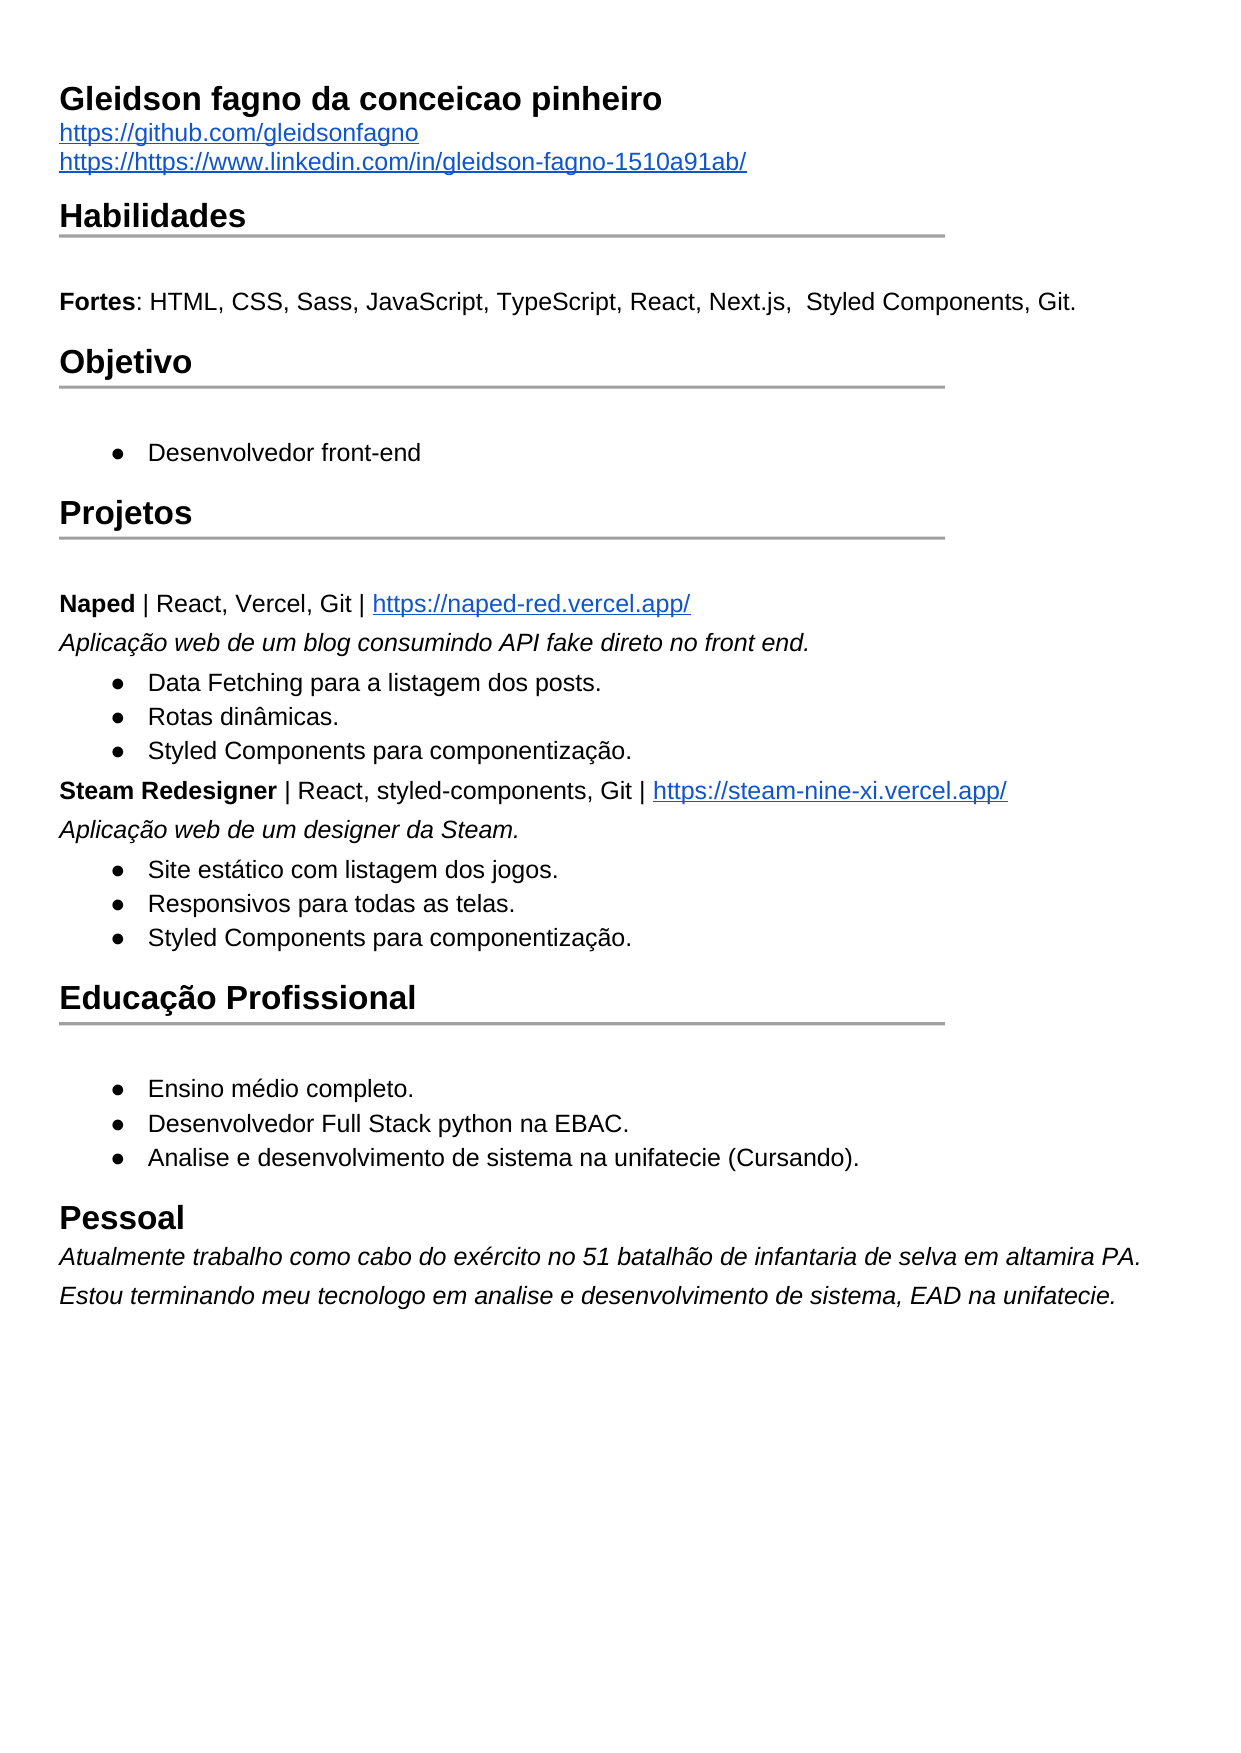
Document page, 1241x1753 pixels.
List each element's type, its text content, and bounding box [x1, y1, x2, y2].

list Responsivos para todas as telas. [110, 889, 1179, 918]
text Educação Profissional [59, 978, 1179, 1017]
text Aplicação web de um blog consumindo API fake direto no front end. [59, 628, 1179, 657]
text Habilidades [59, 196, 1179, 234]
list Data Fetching para a listagem dos posts. [110, 668, 1179, 697]
text Gleidson fagno da conceicao pinheiro https://github.com/gleidsonfagno https://https://www.linkedin.com/in/gleidson-fagno-1510a91ab/ [59, 79, 1179, 175]
text Objetivo [59, 342, 1179, 380]
list Styled Components para componentização. [110, 736, 1179, 765]
text Naped | React, Vercel, Git | https://naped-red.vercel.app/ [59, 589, 1179, 617]
list Rotas dinâmicas. [110, 702, 1179, 731]
list Site estático com listagem dos jogos. [110, 855, 1179, 884]
list Desenvolvedor Full Stack python na EBAC. [110, 1108, 1179, 1137]
text Steam Redesigner | React, styled-components, Git | https://steam-nine-xi.vercel.app/ [59, 776, 1179, 804]
text Atualmente trabalho como cabo do exército no 51 batalhão de infantaria de selva em altamira PA. [59, 1242, 1179, 1270]
text Pessoal [59, 1198, 1179, 1236]
text Fortes: HTML, CSS, Sass, JavaScript, TypeScript, React, Next.js, Styled Components, Git. [59, 287, 1179, 315]
list Analise e desenvolvimento de sistema na unifatecie (Cursando). [110, 1143, 1179, 1171]
list Styled Components para componentização. [110, 923, 1179, 952]
text Projetos [59, 493, 1179, 531]
list Desenvolvedor front-end [110, 438, 1179, 466]
text Aplicação web de um designer da Steam. [59, 815, 1179, 844]
text Estou terminando meu tecnologo em analise e desenvolvimento de sistema, EAD na unifatecie. [59, 1281, 1179, 1310]
list Ensino médio completo. [110, 1074, 1179, 1103]
